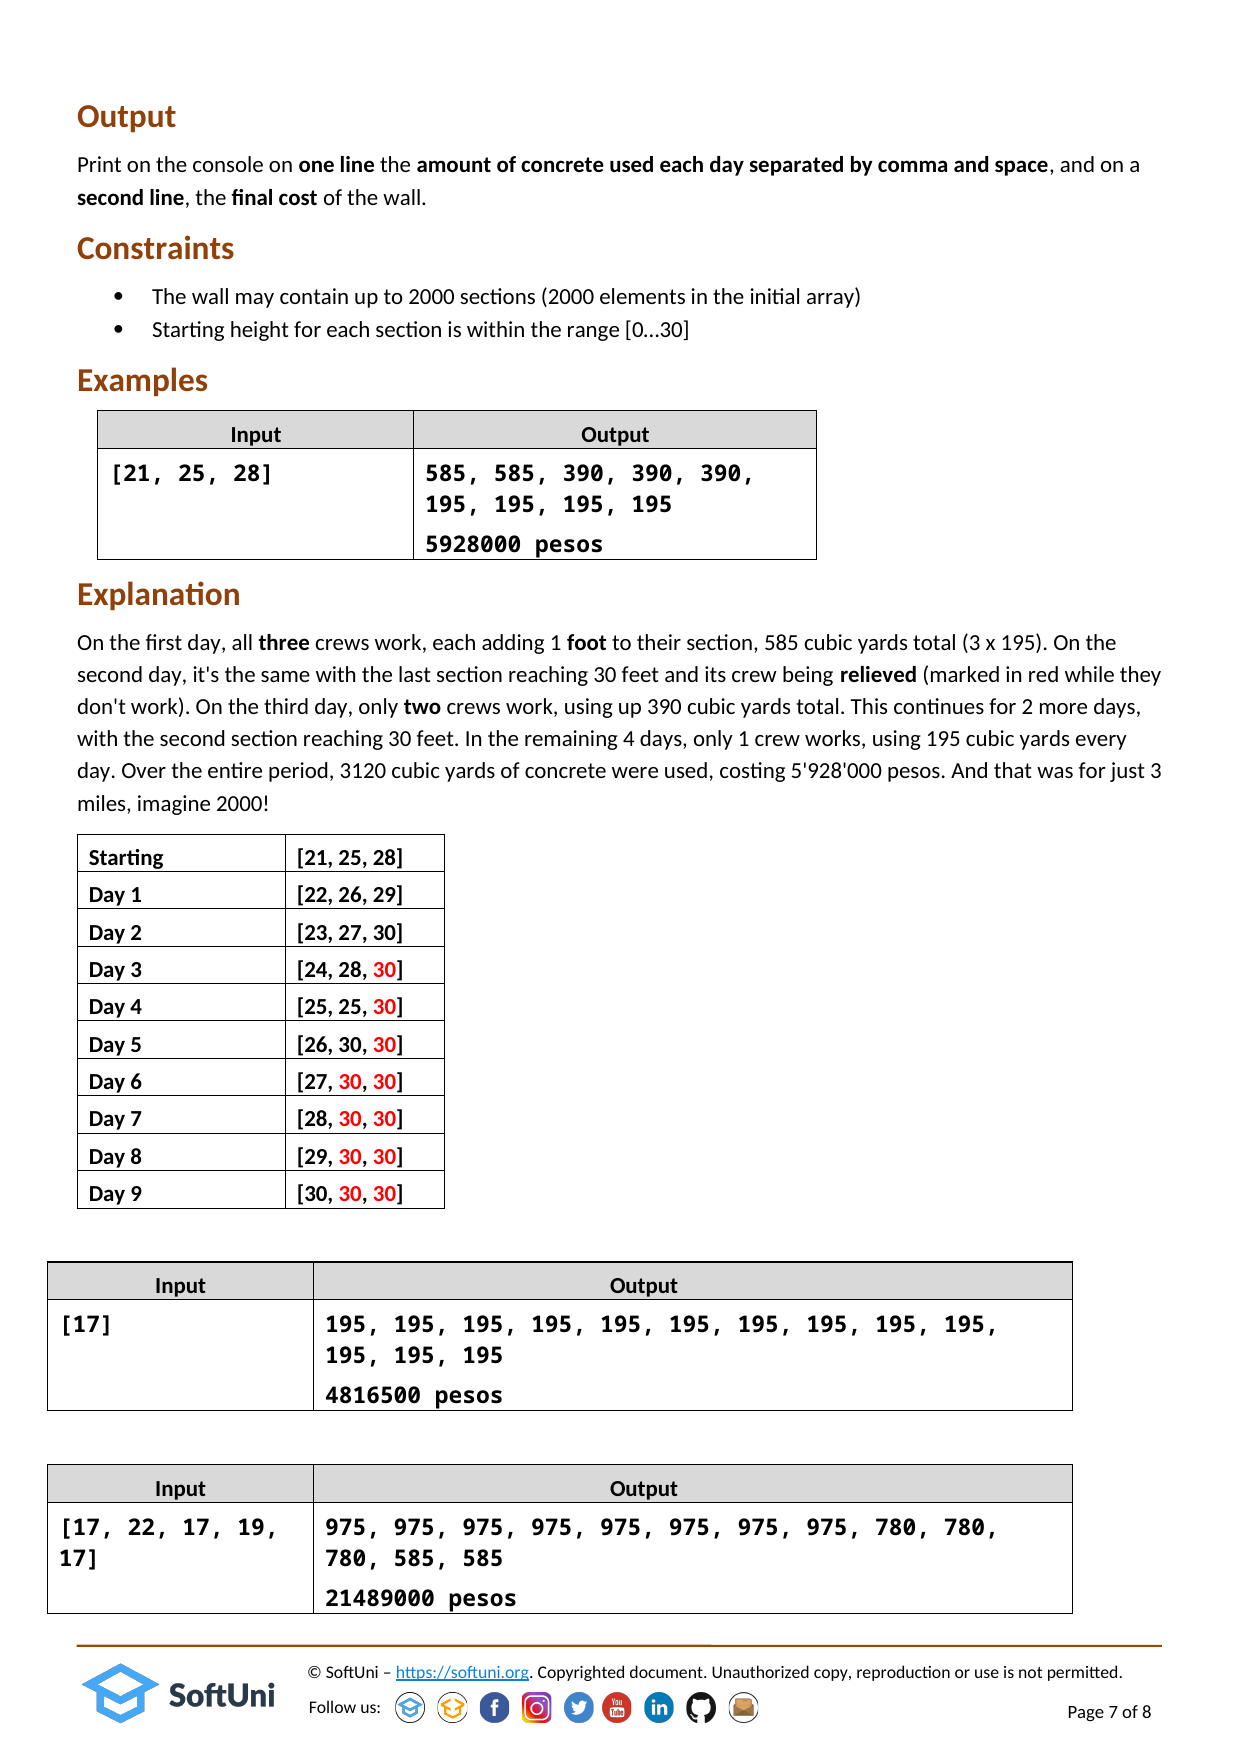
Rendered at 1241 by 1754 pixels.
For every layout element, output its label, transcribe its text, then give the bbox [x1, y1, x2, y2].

table_header Starting [78, 835, 285, 871]
table_cell [22, 26, 29] [286, 872, 444, 908]
picture [644, 1692, 653, 1701]
table_cell Day 2 [78, 909, 285, 946]
table_cell [23, 27, 30] [286, 909, 444, 946]
picture [437, 1692, 468, 1723]
table_cell Day 7 [78, 1096, 285, 1133]
text Print on the console on one line the amount of concrete used each day separated by comma and space, and on a second line, the final cost of the wall. [77, 151, 1163, 211]
table_header Output [314, 1465, 1072, 1502]
picture [686, 1692, 716, 1723]
text On the first day, all three crews work, each adding 1 foot to their section, 585 cubic yards total (3 x 195). On the second day, it's the same with the last section reaching 30 feet and its crew being relieved (marked in red while they don't work). On the third day, only two crews work, using up 390 cubic yards total. This continues for 2 more days, with the second section reaching 30 feet. In the remaining 4 days, only 1 crew works, using 195 cubic yards every day. Over the entire period, 3120 cubic yards of concrete were used, costing 5'928'000 pesos. And that was for just 3 miles, imagine 2000! [77, 628, 1163, 817]
table_cell 585, 585, 390, 390, 390, 195, 195, 195, 195 5928000 pesos [414, 449, 816, 559]
picture [728, 1692, 759, 1723]
table_cell Day 6 [78, 1059, 285, 1095]
picture [665, 1714, 674, 1723]
table_header [21, 25, 28] [286, 835, 444, 871]
picture [602, 1692, 632, 1723]
picture [564, 1692, 594, 1723]
table_cell [30, 30, 30] [286, 1171, 444, 1207]
picture [479, 1692, 510, 1723]
picture [522, 1692, 552, 1723]
list Starting height for each section is within the range [0…30] [114, 315, 1163, 343]
subtitle Explanation [77, 573, 1163, 613]
table_cell [24, 28, 30] [286, 947, 444, 983]
table_header Input [48, 1263, 313, 1299]
table_cell 195, 195, 195, 195, 195, 195, 195, 195, 195, 195, 195, 195, 195 4816500 pesos [314, 1300, 1072, 1410]
table_cell [27, 30, 30] [286, 1059, 444, 1095]
picture [665, 1692, 674, 1701]
table_cell [21, 25, 28] [98, 449, 413, 559]
table_cell Day 4 [78, 984, 285, 1020]
picture [75, 1658, 281, 1729]
table_cell Day 8 [78, 1134, 285, 1170]
picture [395, 1692, 425, 1723]
subtitle Examples [77, 359, 1163, 400]
table_cell [25, 25, 30] [286, 984, 444, 1020]
table_cell Day 1 [78, 872, 285, 908]
table_header Input [48, 1465, 313, 1502]
table_cell [17, 22, 17, 19, 17] [48, 1503, 313, 1613]
table_header Input [98, 411, 413, 448]
list The wall may contain up to 2000 sections (2000 elements in the initial array) [114, 282, 1163, 311]
picture [658, 1705, 667, 1714]
table_cell [29, 30, 30] [286, 1134, 444, 1170]
subtitle Constraints [77, 227, 1163, 268]
table_cell Day 3 [78, 947, 285, 983]
table_cell 975, 975, 975, 975, 975, 975, 975, 975, 780, 780, 780, 585, 585 21489000 pesos [314, 1503, 1072, 1613]
table_cell [28, 30, 30] [286, 1096, 444, 1133]
table_header Output [414, 411, 816, 448]
table_cell Day 9 [78, 1171, 285, 1207]
table_cell [26, 30, 30] [286, 1021, 444, 1058]
table_cell Day 5 [78, 1021, 285, 1058]
table_header Output [314, 1263, 1072, 1299]
picture [644, 1714, 653, 1723]
table_cell [17] [48, 1300, 313, 1410]
subtitle Output [77, 95, 1163, 136]
